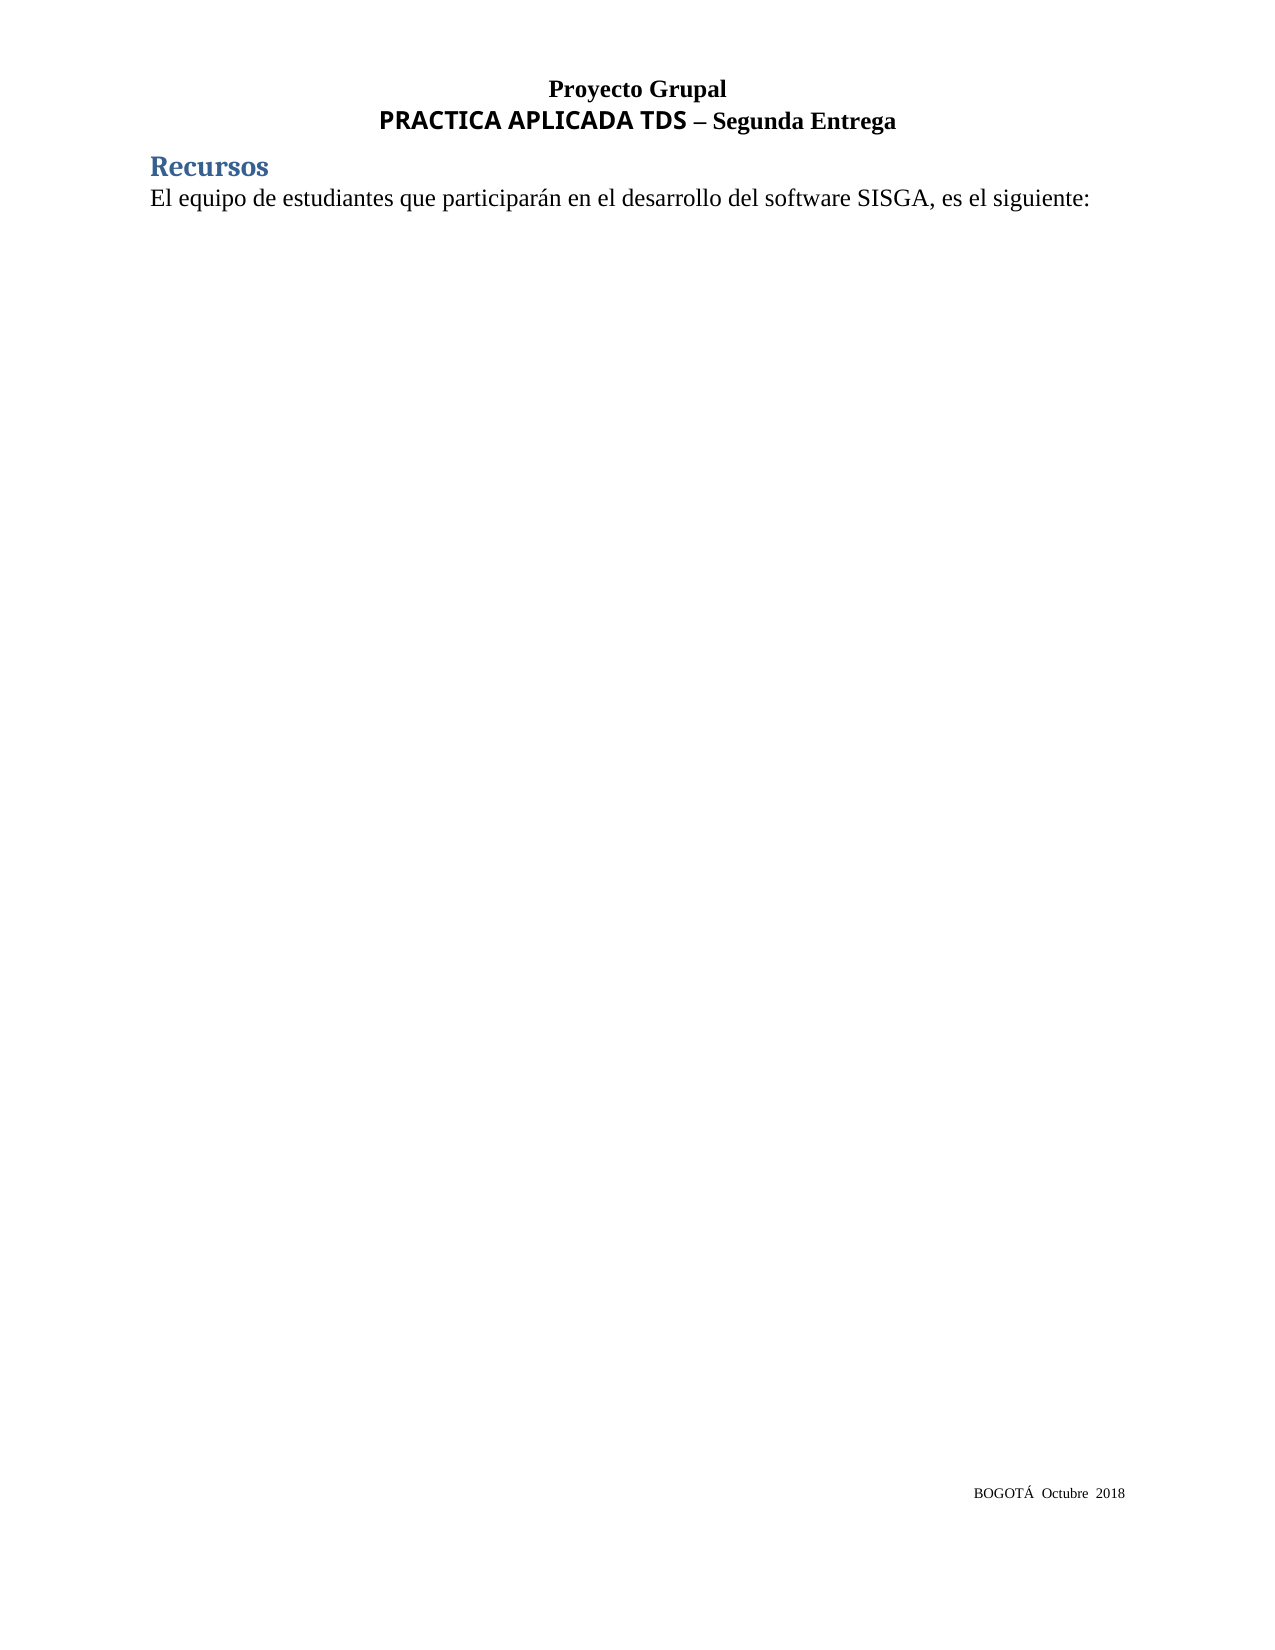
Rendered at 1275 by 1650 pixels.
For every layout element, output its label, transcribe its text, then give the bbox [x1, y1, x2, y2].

text El equipo de estudiantes que participarán en el desarrollo del software SISGA, es el siguiente: [150, 183, 1125, 212]
subtitle Recursos [150, 150, 1125, 183]
